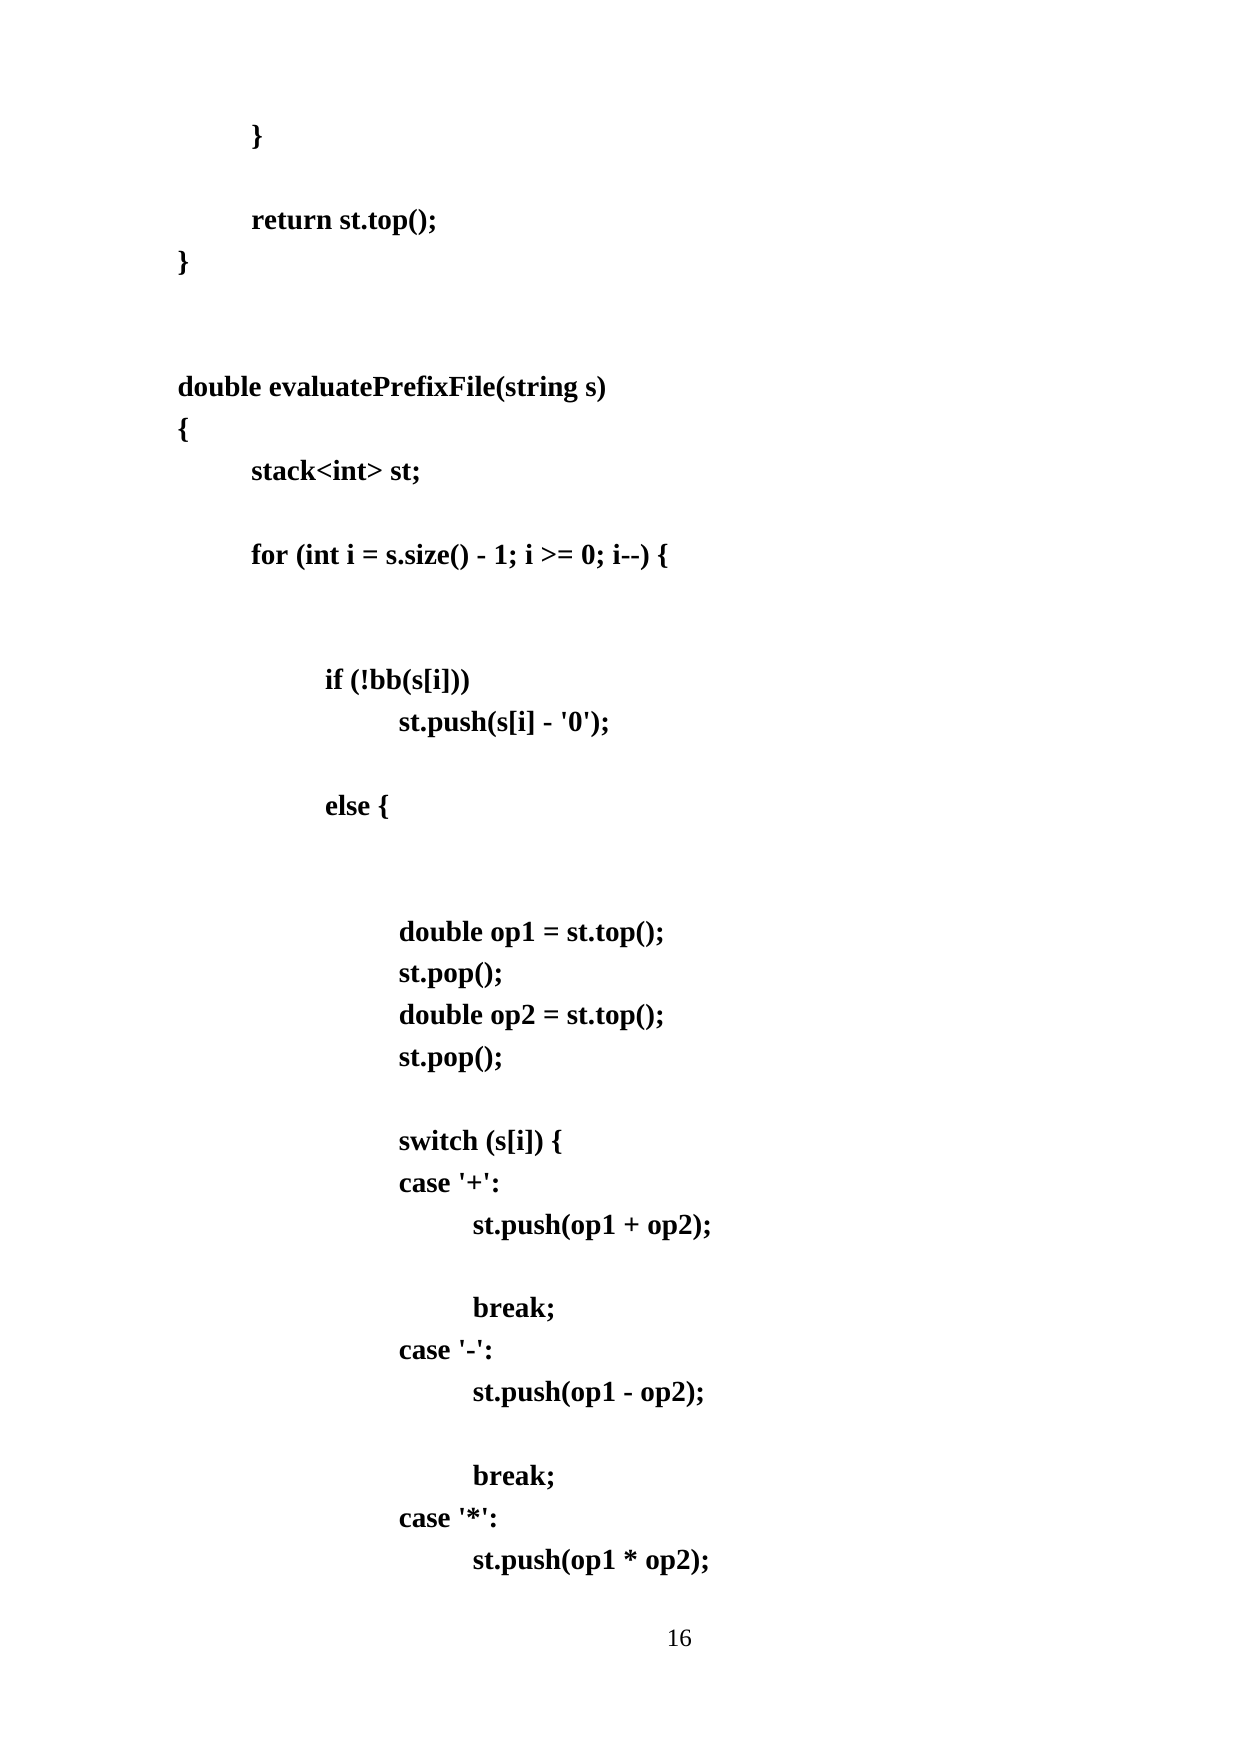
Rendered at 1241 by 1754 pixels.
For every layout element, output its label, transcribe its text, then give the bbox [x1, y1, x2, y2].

text stack<int> st; [177, 453, 1181, 487]
text return st.top(); [177, 202, 1181, 235]
text st.push(op1 * op2); [177, 1542, 1181, 1575]
text case '*': [177, 1500, 1181, 1533]
text st.pop(); [177, 956, 1181, 989]
text st.push(s[i] - '0'); [177, 704, 1181, 738]
text } [177, 118, 1181, 152]
text st.push(op1 - op2); [177, 1374, 1181, 1408]
text case '+': [177, 1165, 1181, 1198]
text } [177, 244, 1181, 277]
text { [177, 411, 1181, 445]
text for (int i = s.size() - 1; i >= 0; i--) { [177, 537, 1181, 570]
text break; [177, 1291, 1181, 1324]
text else { [177, 788, 1181, 822]
text double op1 = st.top(); [177, 914, 1181, 947]
text case '-': [177, 1332, 1181, 1366]
text double op2 = st.top(); [177, 997, 1181, 1031]
text switch (s[i]) { [177, 1123, 1181, 1157]
text double evaluatePrefixFile(string s) [177, 369, 1181, 403]
text st.pop(); [177, 1039, 1181, 1073]
text break; [177, 1458, 1181, 1492]
text if (!bb(s[i])) [177, 662, 1181, 696]
text st.push(op1 + op2); [177, 1207, 1181, 1240]
